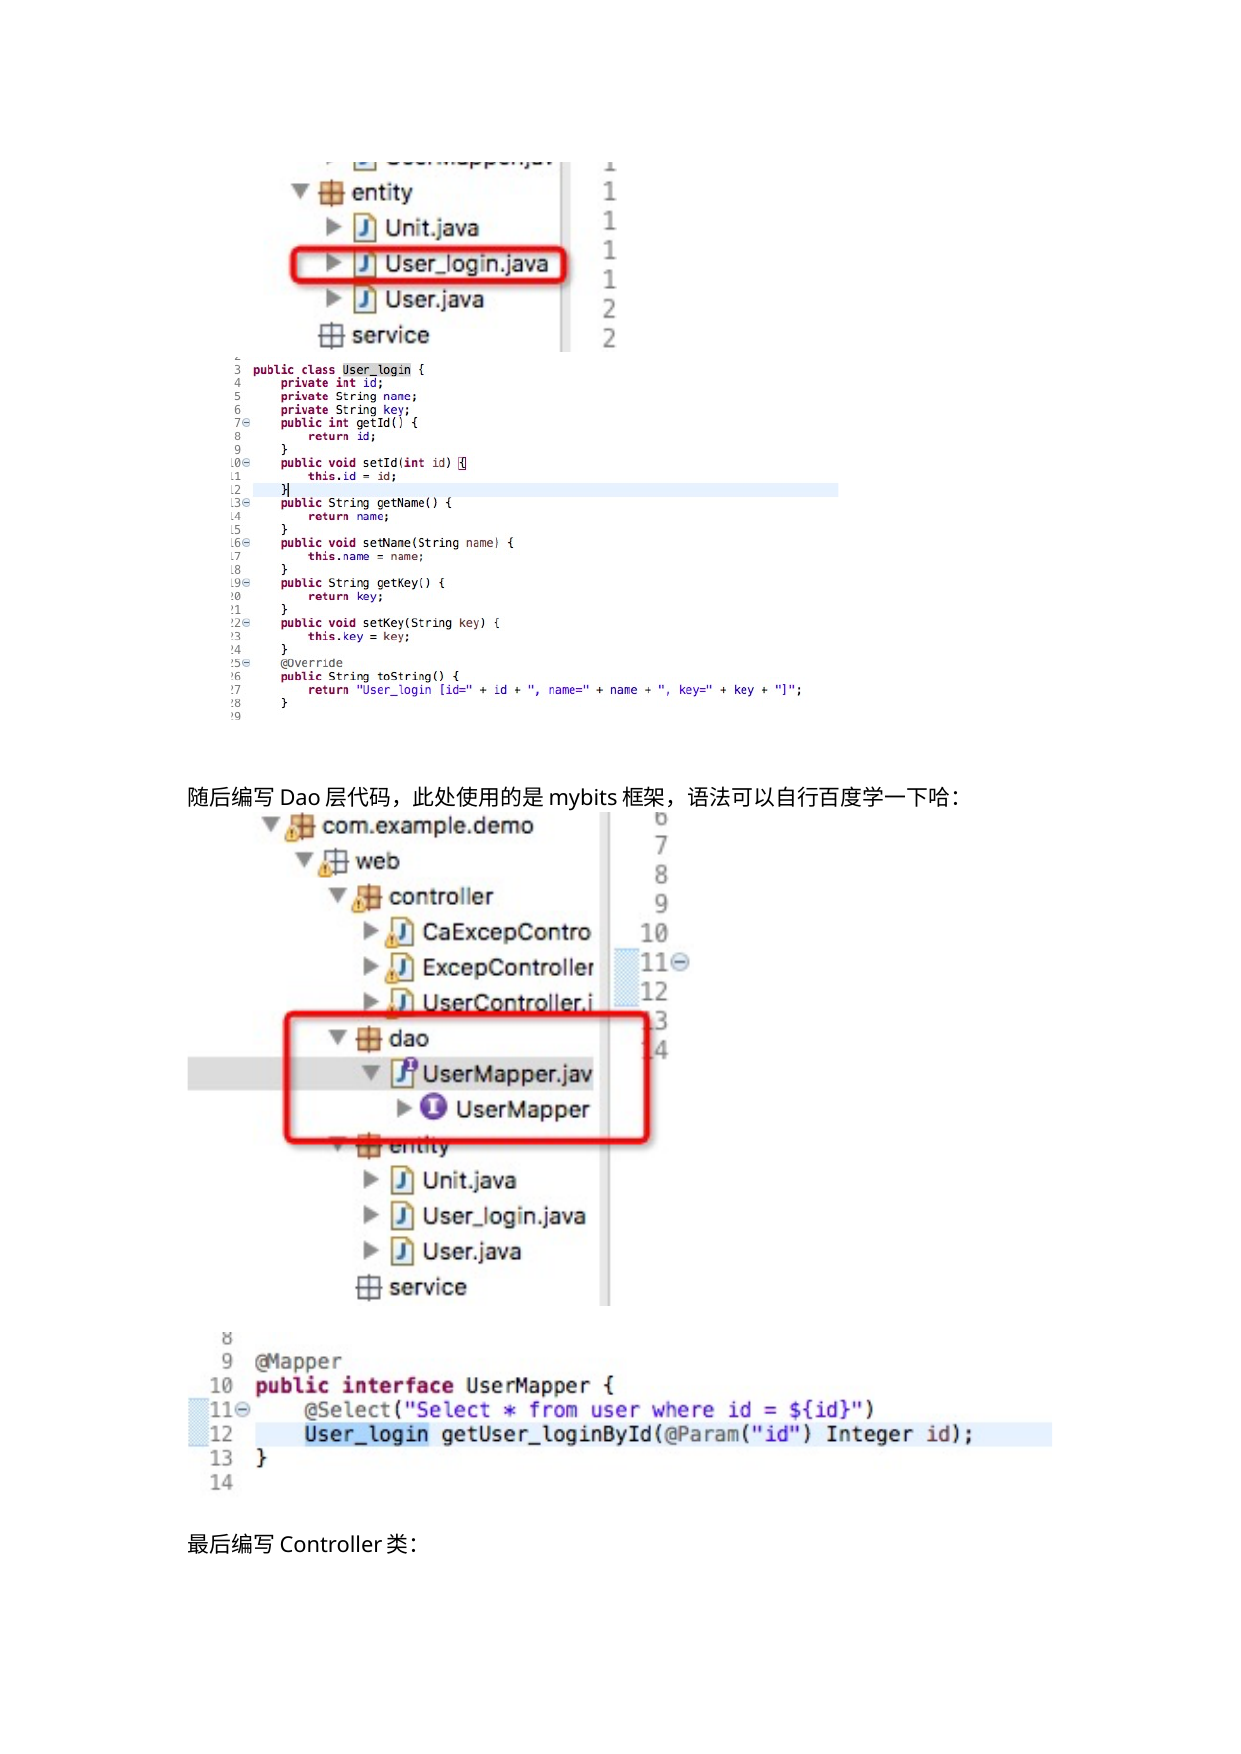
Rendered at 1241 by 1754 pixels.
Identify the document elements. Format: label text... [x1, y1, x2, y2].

picture [187, 1332, 1053, 1504]
text 最后编写Controller类： [187, 1527, 1053, 1559]
picture [231, 357, 839, 720]
picture [187, 812, 694, 1306]
text 随后编写Dao层代码，此处使用的是mybits框架，语法可以自行百度学一下哈： [187, 779, 1053, 812]
picture [231, 162, 617, 352]
